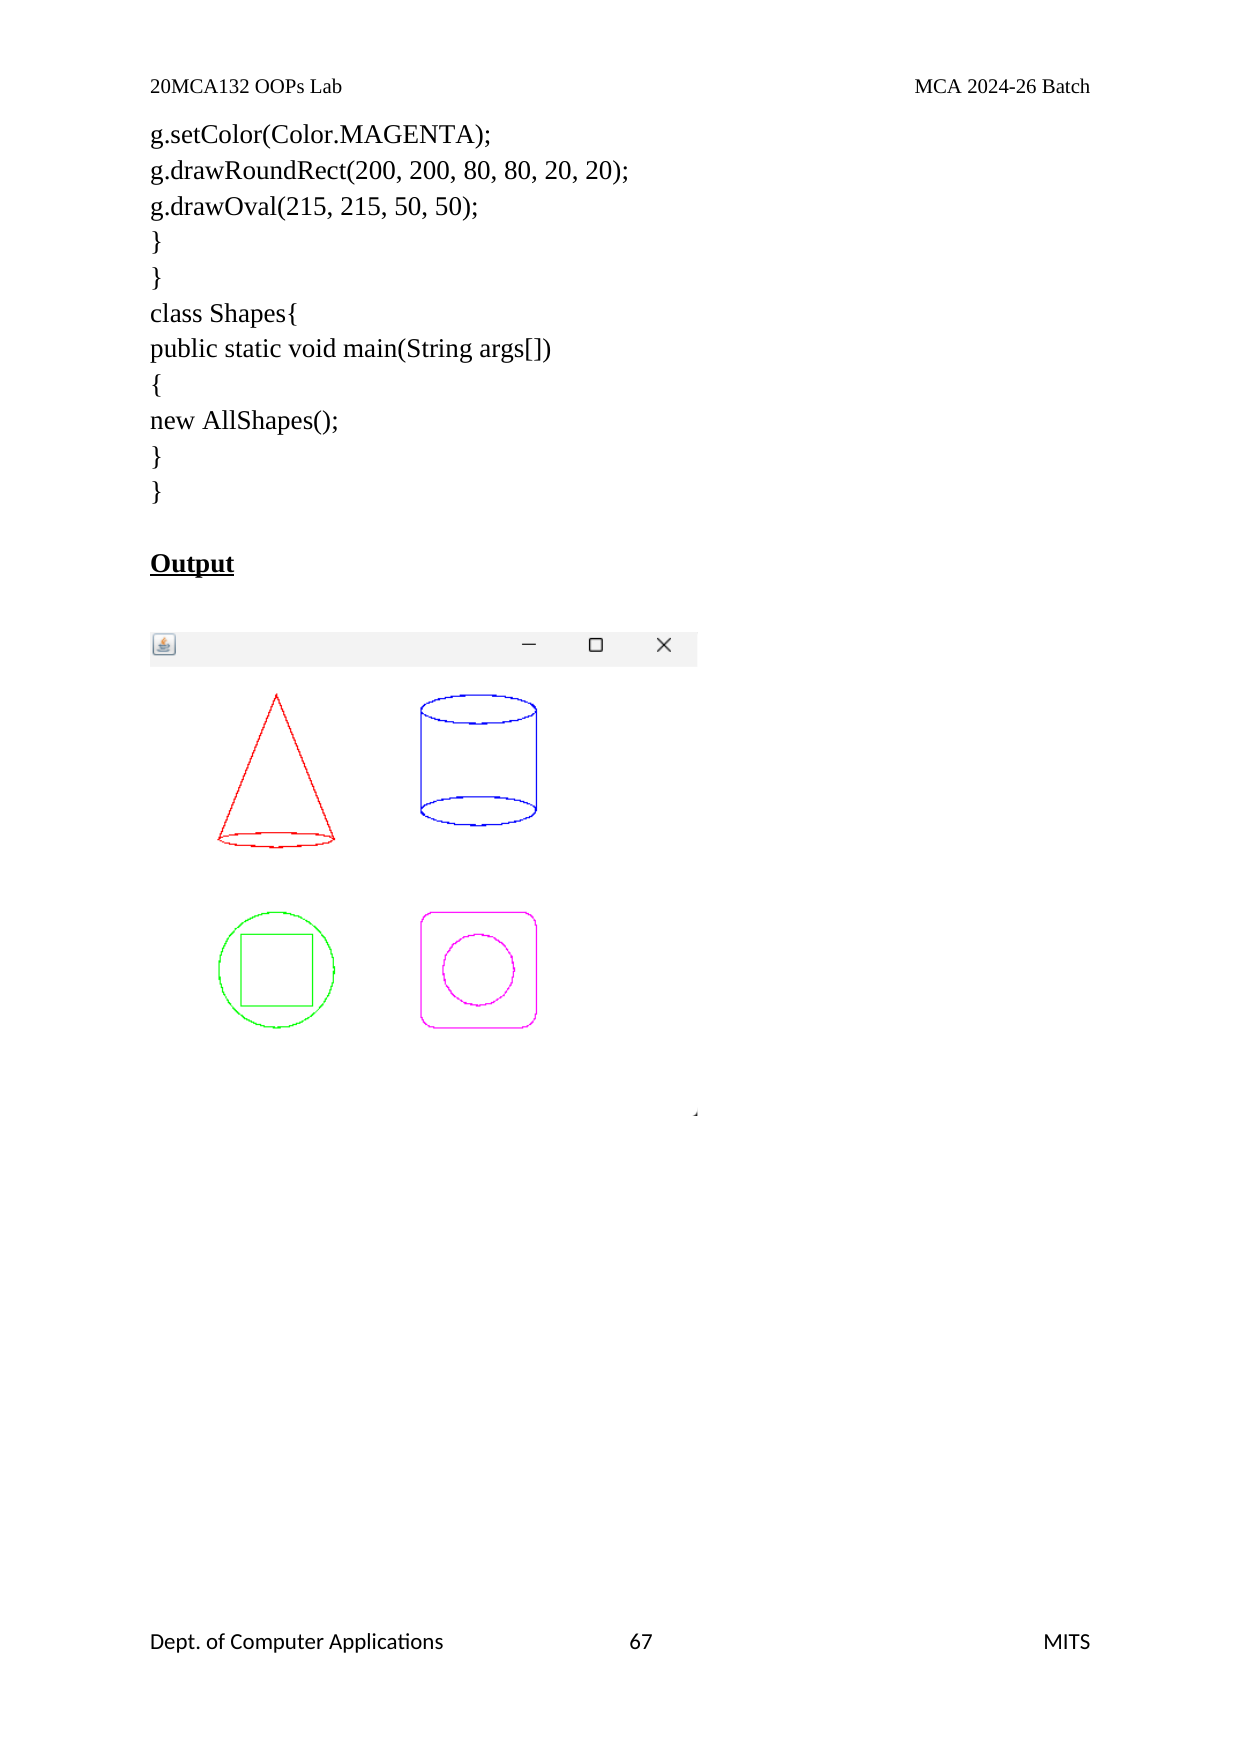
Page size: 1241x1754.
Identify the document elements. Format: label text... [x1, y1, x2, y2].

text { [150, 368, 1107, 399]
text } [150, 225, 1107, 256]
text g.drawRoundRect(200, 200, 80, 80, 20, 20); [150, 154, 1107, 185]
text class Shapes{ [150, 297, 1107, 328]
text } [150, 440, 1107, 471]
text g.setColor(Color.MAGENTA); [150, 118, 1107, 149]
text } [150, 261, 1107, 292]
text new AllShapes(); [150, 404, 1107, 435]
picture [150, 632, 698, 1116]
text public static void main(String args[]) [150, 332, 1107, 364]
text Output [150, 547, 1107, 578]
text g.drawOval(215, 215, 50, 50); [150, 189, 1107, 221]
text } [150, 475, 1107, 507]
